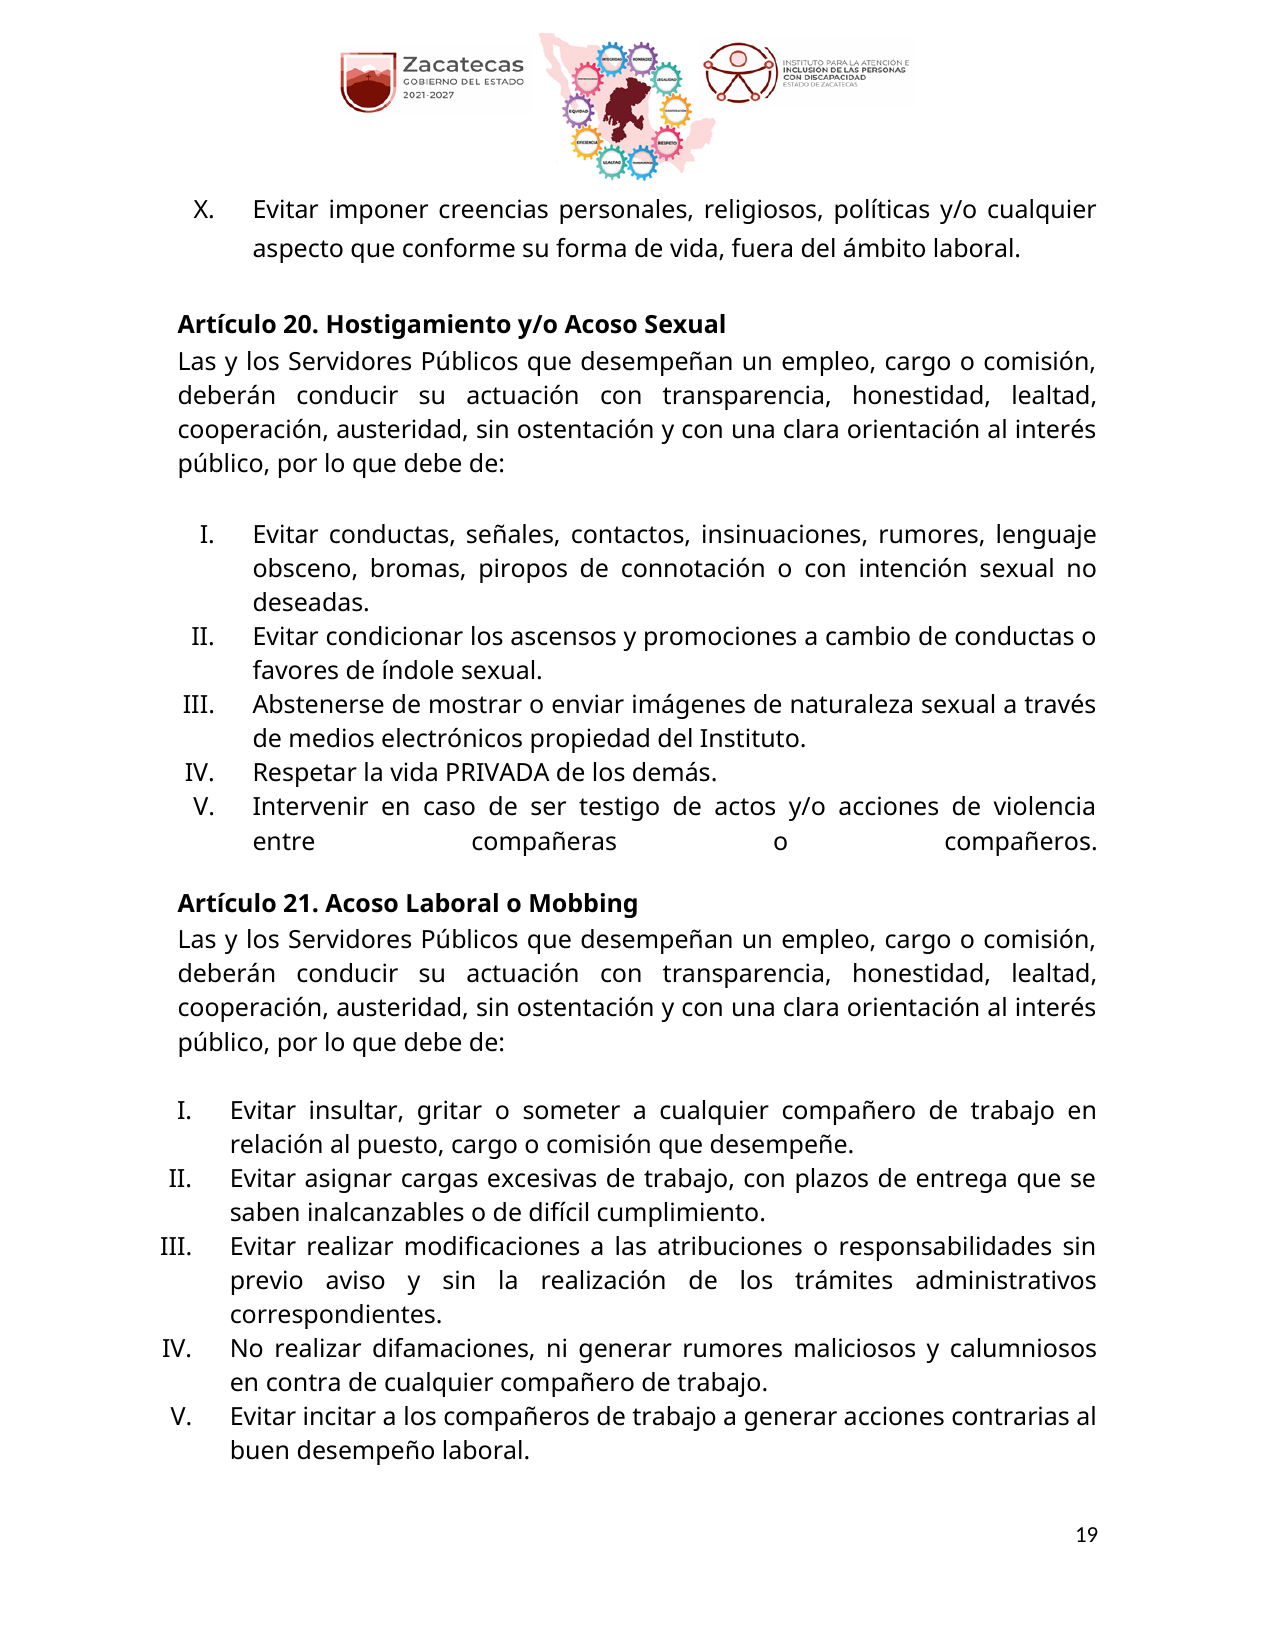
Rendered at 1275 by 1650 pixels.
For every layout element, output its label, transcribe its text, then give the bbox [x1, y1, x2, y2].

list Abstenerse de mostrar o enviar imágenes de naturaleza sexual a través de medios electrónicos propiedad del Instituto. [215, 687, 1098, 755]
list Evitar imponer creencias personales, religiosos, políticas y/o cualquier aspecto que conforme su forma de vida, fuera del ámbito laboral. [215, 192, 1098, 265]
list Evitar condicionar los ascensos y promociones a cambio de conductas o favores de índole sexual. [215, 619, 1098, 687]
text Las y los Servidores Públicos que desempeñan un empleo, cargo o comisión, deberán conducir su actuación con transparencia, honestidad, lealtad, cooperación, austeridad, sin ostentación y con una clara orientación al interés público, por lo que debe de: [177, 922, 1098, 1058]
list Evitar conductas, señales, contactos, insinuaciones, rumores, lenguaje obsceno, bromas, piropos de connotación o con intención sexual no deseadas. [215, 517, 1098, 619]
text Las y los Servidores Públicos que desempeñan un empleo, cargo o comisión, deberán conducir su actuación con transparencia, honestidad, lealtad, cooperación, austeridad, sin ostentación y con una clara orientación al interés público, por lo que debe de: [177, 343, 1098, 480]
list Intervenir en caso de ser testigo de actos y/o acciones de violencia entre compañeras o compañeros. [215, 789, 1098, 885]
list Evitar incitar a los compañeros de trabajo a generar acciones contrarias al buen desempeño laboral. [192, 1399, 1098, 1467]
list Evitar realizar modificaciones a las atribuciones o responsabilidades sin previo aviso y sin la realización de los trámites administrativos correspondientes. [192, 1228, 1098, 1331]
list Respetar la vida PRIVADA de los demás. [215, 755, 1098, 789]
text Artículo 21. Acoso Laboral o Mobbing [177, 885, 1098, 919]
text Artículo 20. Hostigamiento y/o Acoso Sexual [177, 307, 1098, 341]
list No realizar difamaciones, ni generar rumores maliciosos y calumniosos en contra de cualquier compañero de trabajo. [192, 1331, 1098, 1399]
list Evitar asignar cargas excesivas de trabajo, con plazos de entrega que se saben inalcanzables o de difícil cumplimiento. [192, 1160, 1098, 1228]
picture [287, 29, 988, 192]
list Evitar insultar, gritar o someter a cualquier compañero de trabajo en relación al puesto, cargo o comisión que desempeñe. [192, 1092, 1098, 1160]
